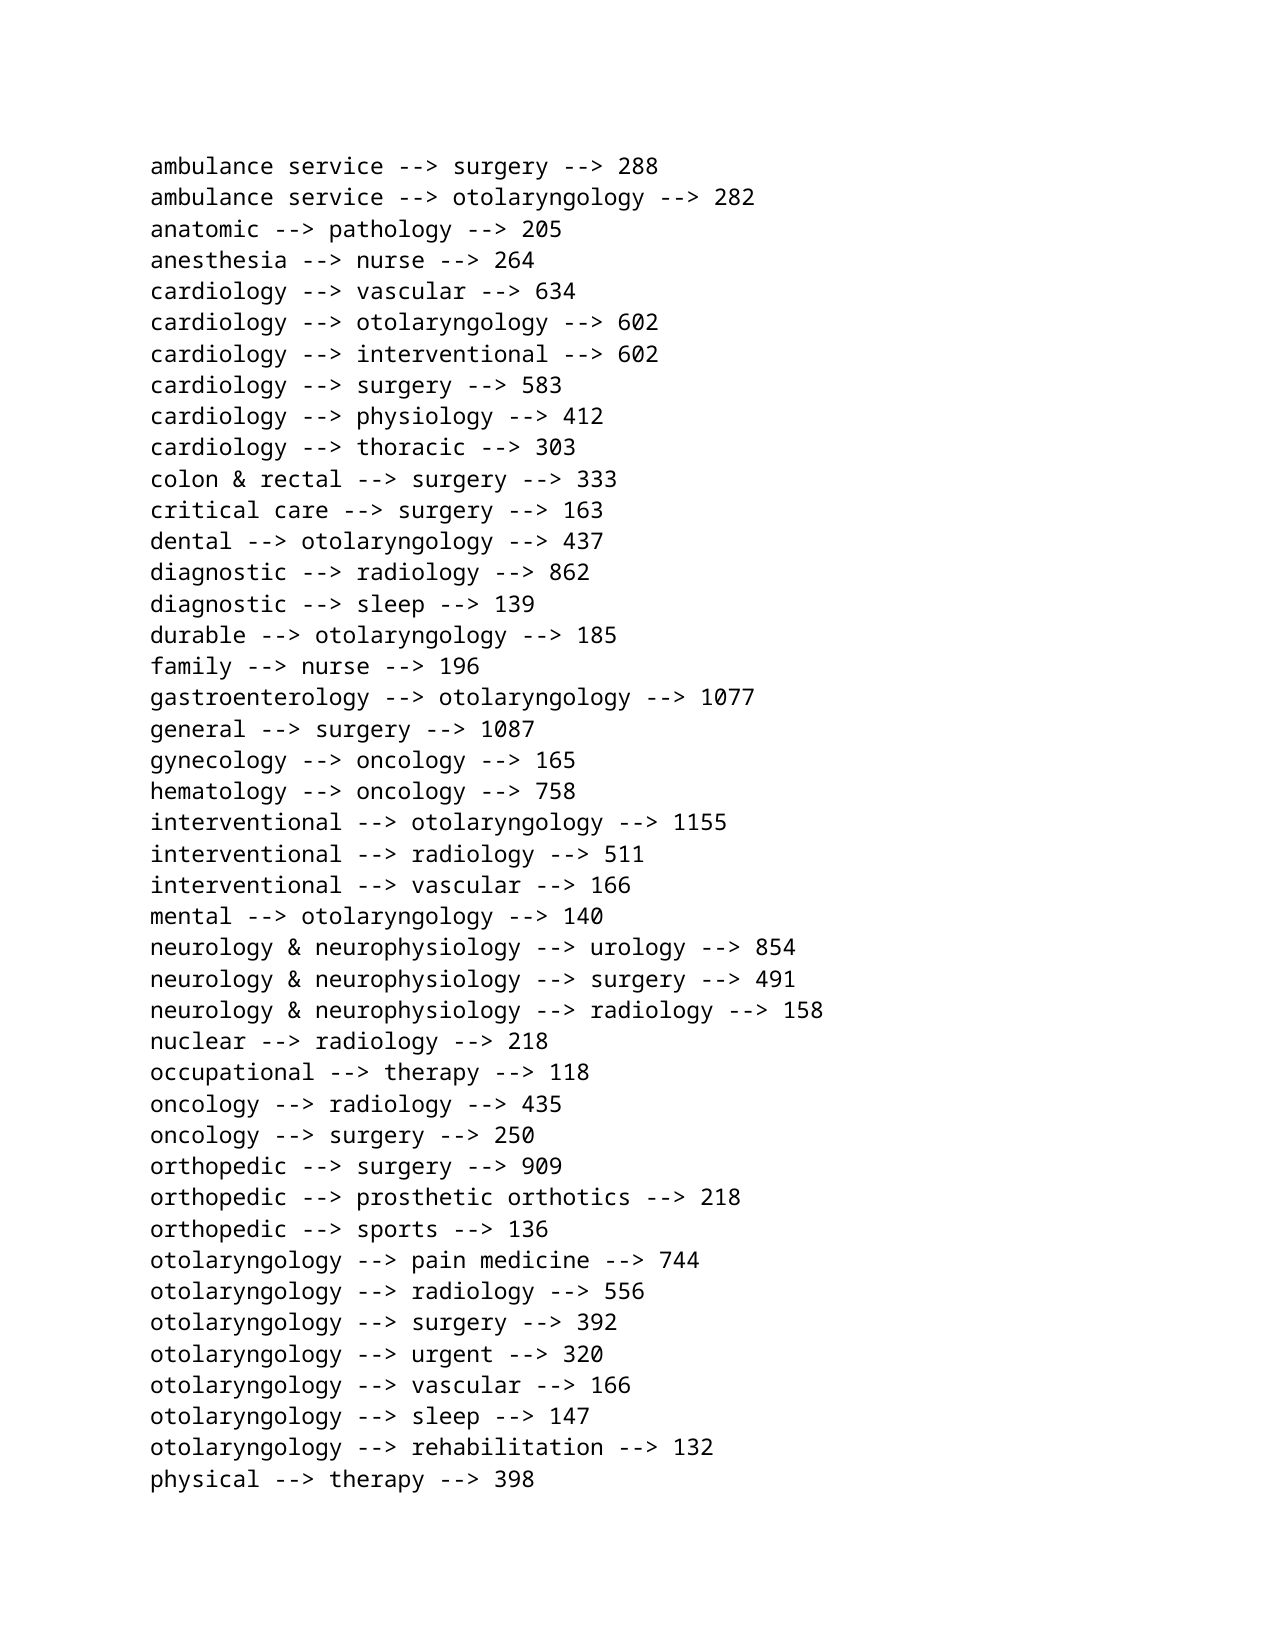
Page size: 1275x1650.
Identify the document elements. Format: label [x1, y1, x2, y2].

text [150, 150, 1125, 1494]
